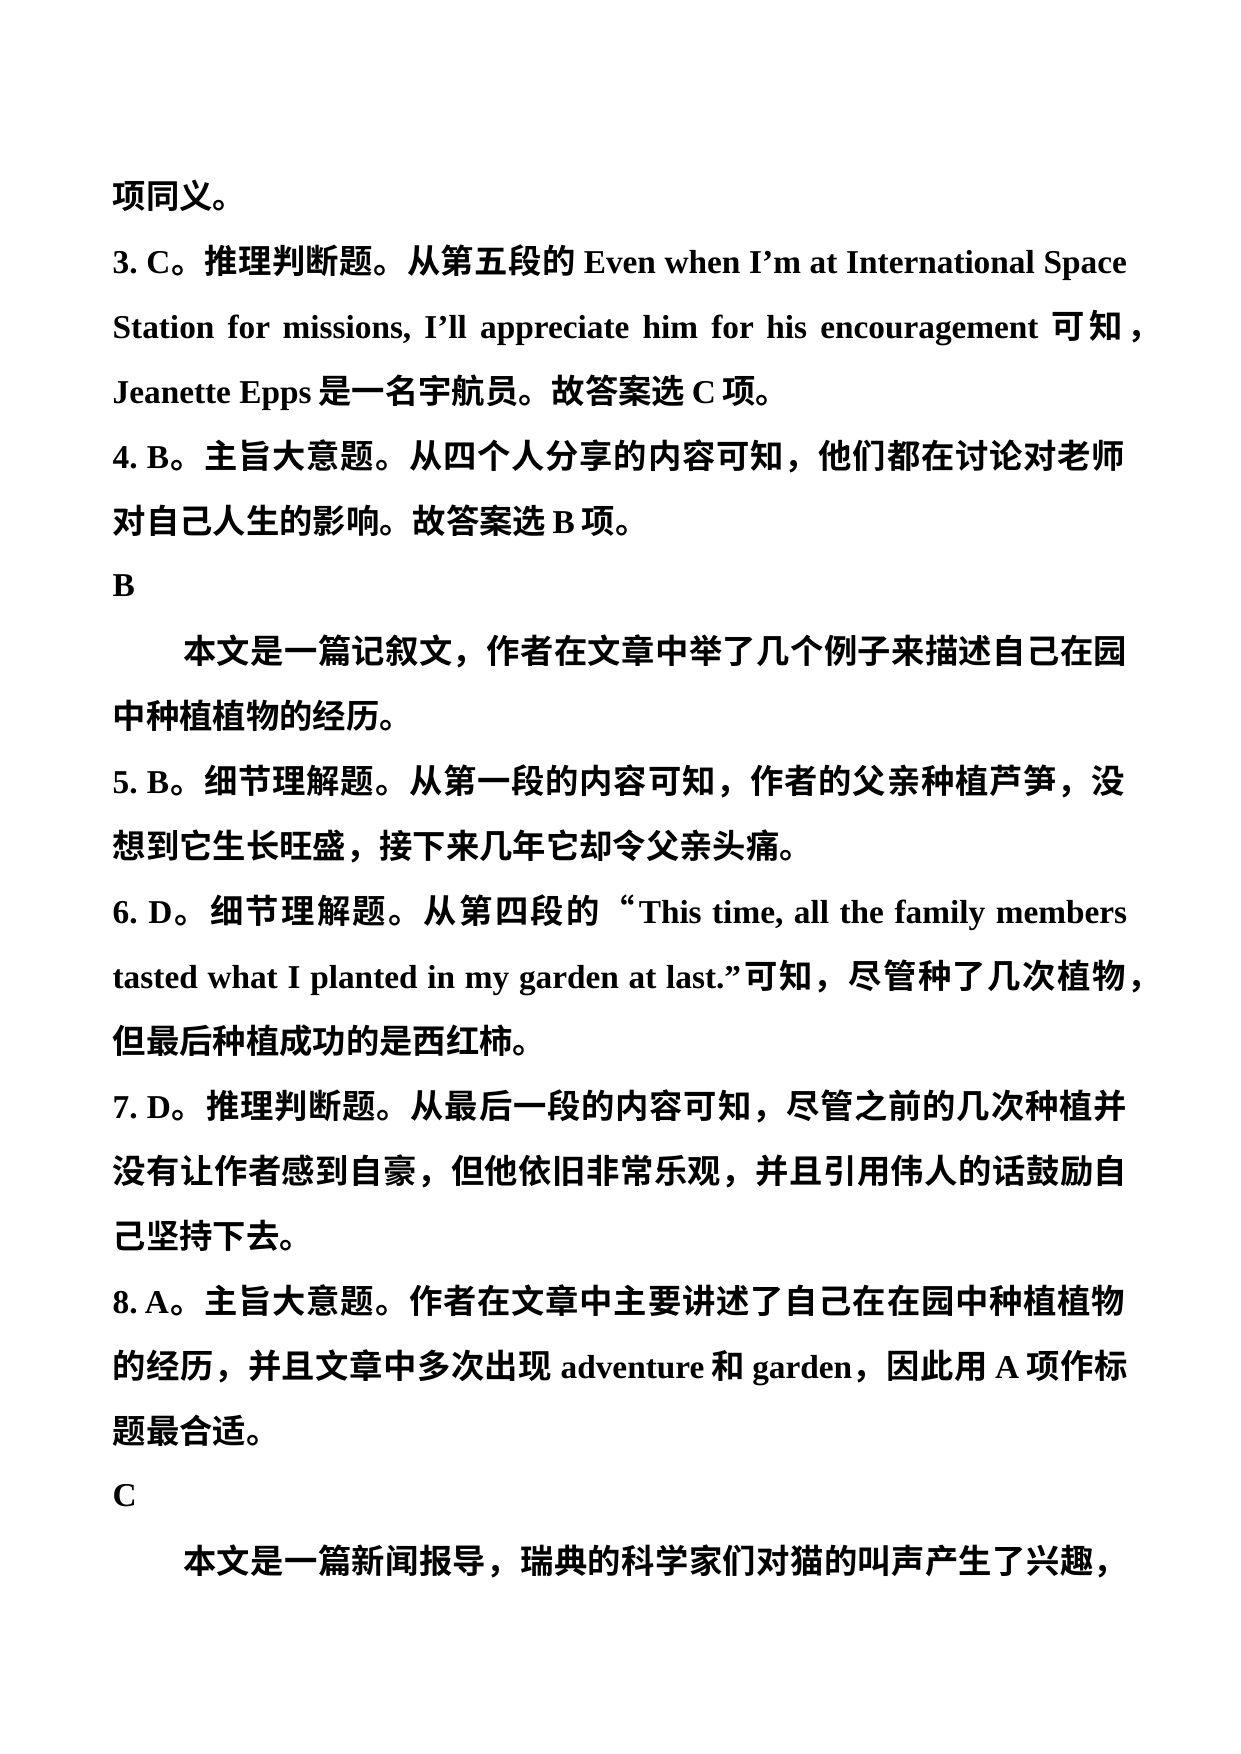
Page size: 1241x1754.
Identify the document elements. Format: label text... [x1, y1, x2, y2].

text 3. C。推理判断题。从第五段的Even when I’m at International Space Station for missions, I’ll appreciate him for his encouragement可知，Jeanette Epps是一名宇航员。故答案选C项。 [112, 227, 1128, 422]
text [112, 162, 1128, 227]
text 本文是一篇记叙文，作者在文章中举了几个例子来描述自己在园中种植植物的经历。 [112, 617, 1128, 747]
text C [112, 1462, 1128, 1527]
text B [112, 552, 1128, 617]
text 8. A。主旨大意题。作者在文章中主要讲述了自己在在园中种植植物的经历，并且文章中多次出现adventure和garden，因此用A项作标题最合适。 [112, 1267, 1128, 1462]
text 5. B。细节理解题。从第一段的内容可知，作者的父亲种植芦笋，没想到它生长旺盛，接下来几年它却令父亲头痛。 [112, 747, 1128, 877]
text 4. B。主旨大意题。从四个人分享的内容可知，他们都在讨论对老师对自己人生的影响。故答案选B项。 [112, 422, 1128, 552]
text 6. D。细节理解题。从第四段的“This time, all the family members tasted what I planted in my garden at last.”可知，尽管种了几次植物，但最后种植成功的是西红柿。 [112, 877, 1128, 1072]
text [112, 1527, 1128, 1592]
text 7. D。推理判断题。从最后一段的内容可知，尽管之前的几次种植并没有让作者感到自豪，但他依旧非常乐观，并且引用伟人的话鼓励自己坚持下去。 [112, 1072, 1128, 1267]
